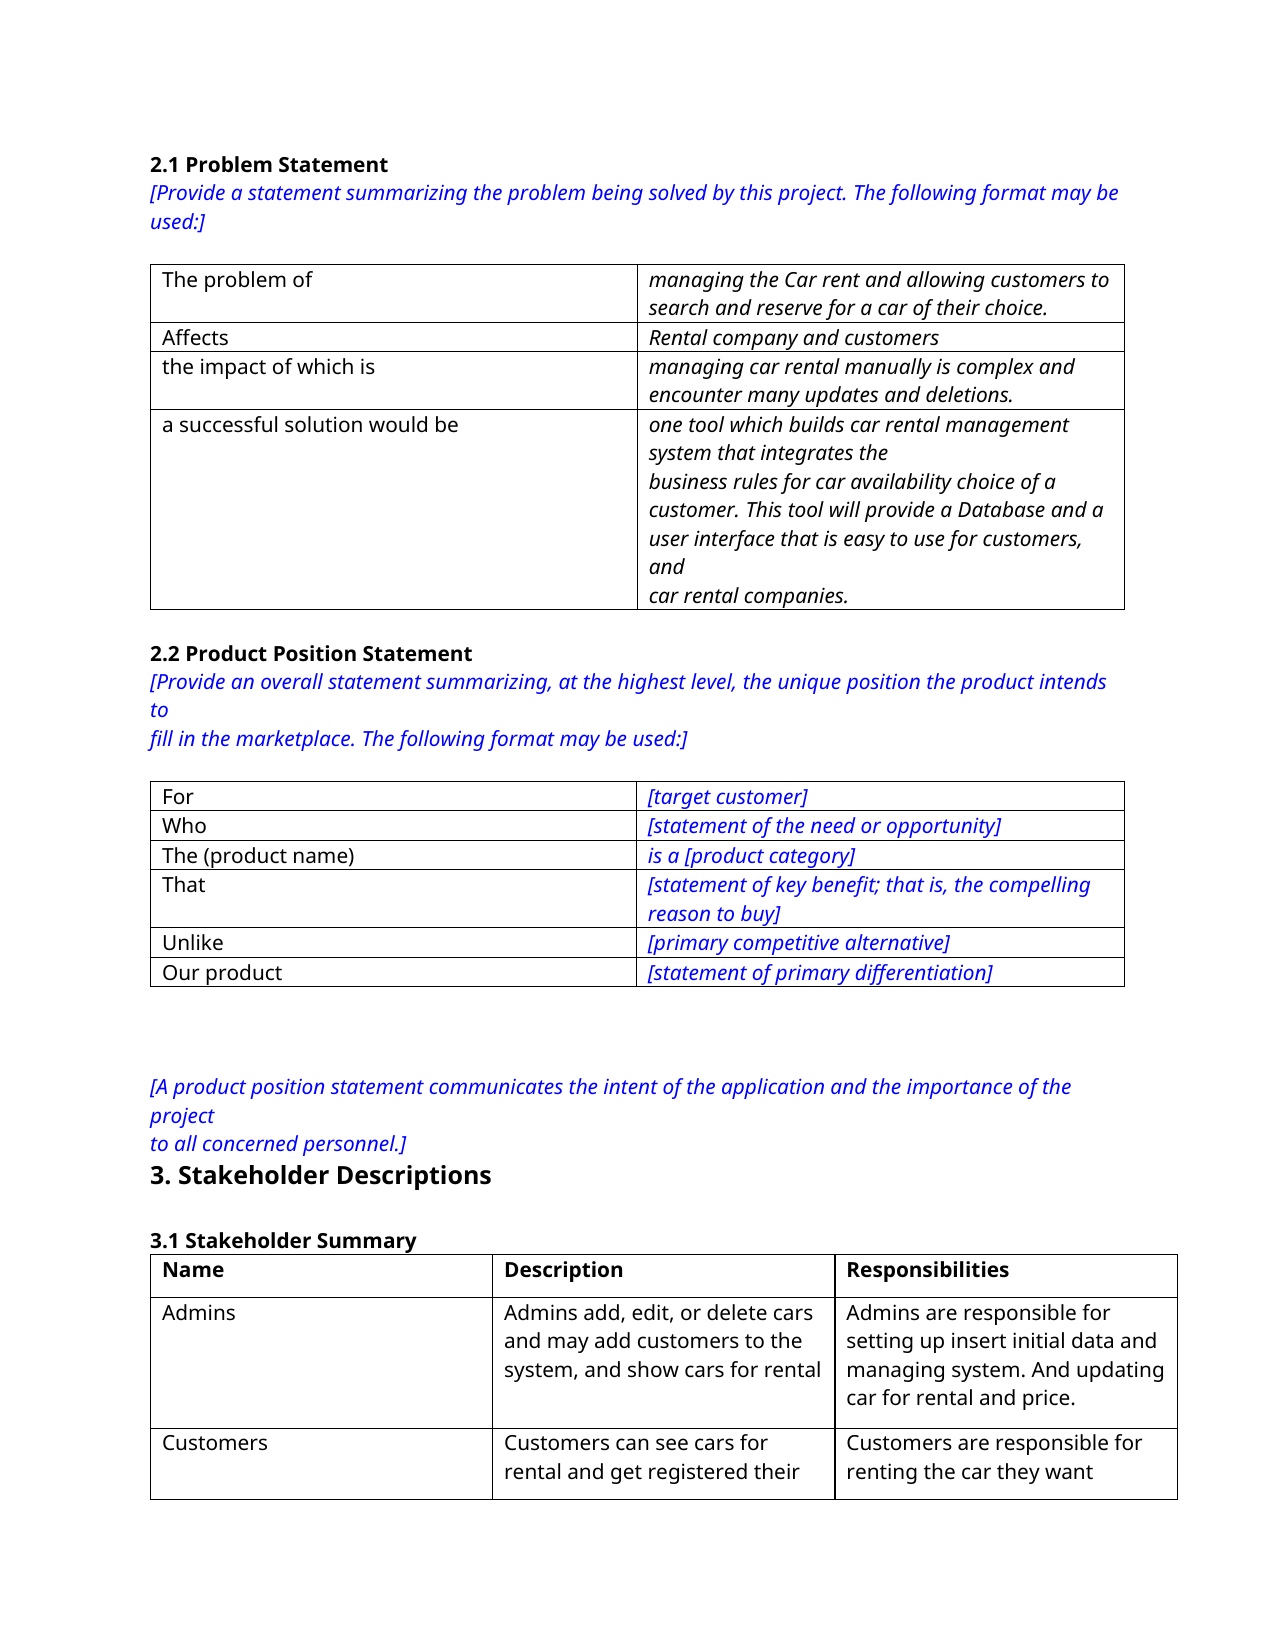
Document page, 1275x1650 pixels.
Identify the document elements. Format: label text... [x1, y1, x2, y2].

table_cell Customers [151, 1429, 492, 1499]
table_cell [primary competitive alternative] [637, 928, 1124, 957]
table_cell [statement of key benefit; that is, the compelling reason to buy] [637, 870, 1124, 927]
table_cell Our product [151, 958, 636, 986]
table_cell Rental company and customers [638, 323, 1124, 351]
table_cell Admins are responsible for setting up insert initial data and managing system. And updating car for rental and price. [836, 1298, 1177, 1427]
table_cell Admins add, edit, or delete cars and may add customers to the system, and show cars for rental [493, 1298, 834, 1427]
table_header Responsibilities [836, 1255, 1177, 1297]
text 3.1 Stakeholder Summary [150, 1226, 1125, 1254]
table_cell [836, 1429, 1177, 1499]
text to all concerned personnel.] [150, 1129, 1125, 1158]
table_cell The (product name) [151, 841, 636, 869]
table_cell the impact of which is [151, 352, 637, 409]
table_header For [151, 782, 636, 810]
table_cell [493, 1429, 834, 1499]
table_cell Affects [151, 323, 637, 351]
table_cell [statement of the need or opportunity] [637, 811, 1124, 840]
table_cell one tool which builds car rental management system that integrates the business rules for car availability choice of a customer. This tool will provide a Database and a user interface that is easy to use for customers, and car rental companies. [638, 410, 1124, 609]
text 2.2 Product Position Statement [150, 639, 1125, 667]
table_cell Unlike [151, 928, 636, 957]
table_cell Who [151, 811, 636, 840]
table_header Description [493, 1255, 834, 1297]
text used:] [150, 207, 1125, 235]
table_header Name [151, 1255, 492, 1297]
table_cell managing car rental manually is complex and encounter many updates and deletions. [638, 352, 1124, 409]
table_cell is a [product category] [637, 841, 1124, 869]
text 2.1 Problem Statement [150, 150, 1125, 178]
text 3. Stakeholder Descriptions [150, 1158, 1125, 1192]
table_cell a successful solution would be [151, 410, 637, 609]
table_header [target customer] [637, 782, 1124, 810]
text fill in the marketplace. The following format may be used:] [150, 724, 1125, 752]
text [A product position statement communicates the intent of the application and the importance of the project [150, 1072, 1125, 1129]
table_cell That [151, 870, 636, 927]
text [Provide a statement summarizing the problem being solved by this project. The following format may be [150, 178, 1125, 207]
table_header managing the Car rent and allowing customers to search and reserve for a car of their choice. [638, 265, 1124, 322]
table_header The problem of [151, 265, 637, 322]
table_cell Admins [151, 1298, 492, 1427]
text [Provide an overall statement summarizing, at the highest level, the unique position the product intends to [150, 667, 1125, 724]
table_cell [statement of primary differentiation] [637, 958, 1124, 986]
